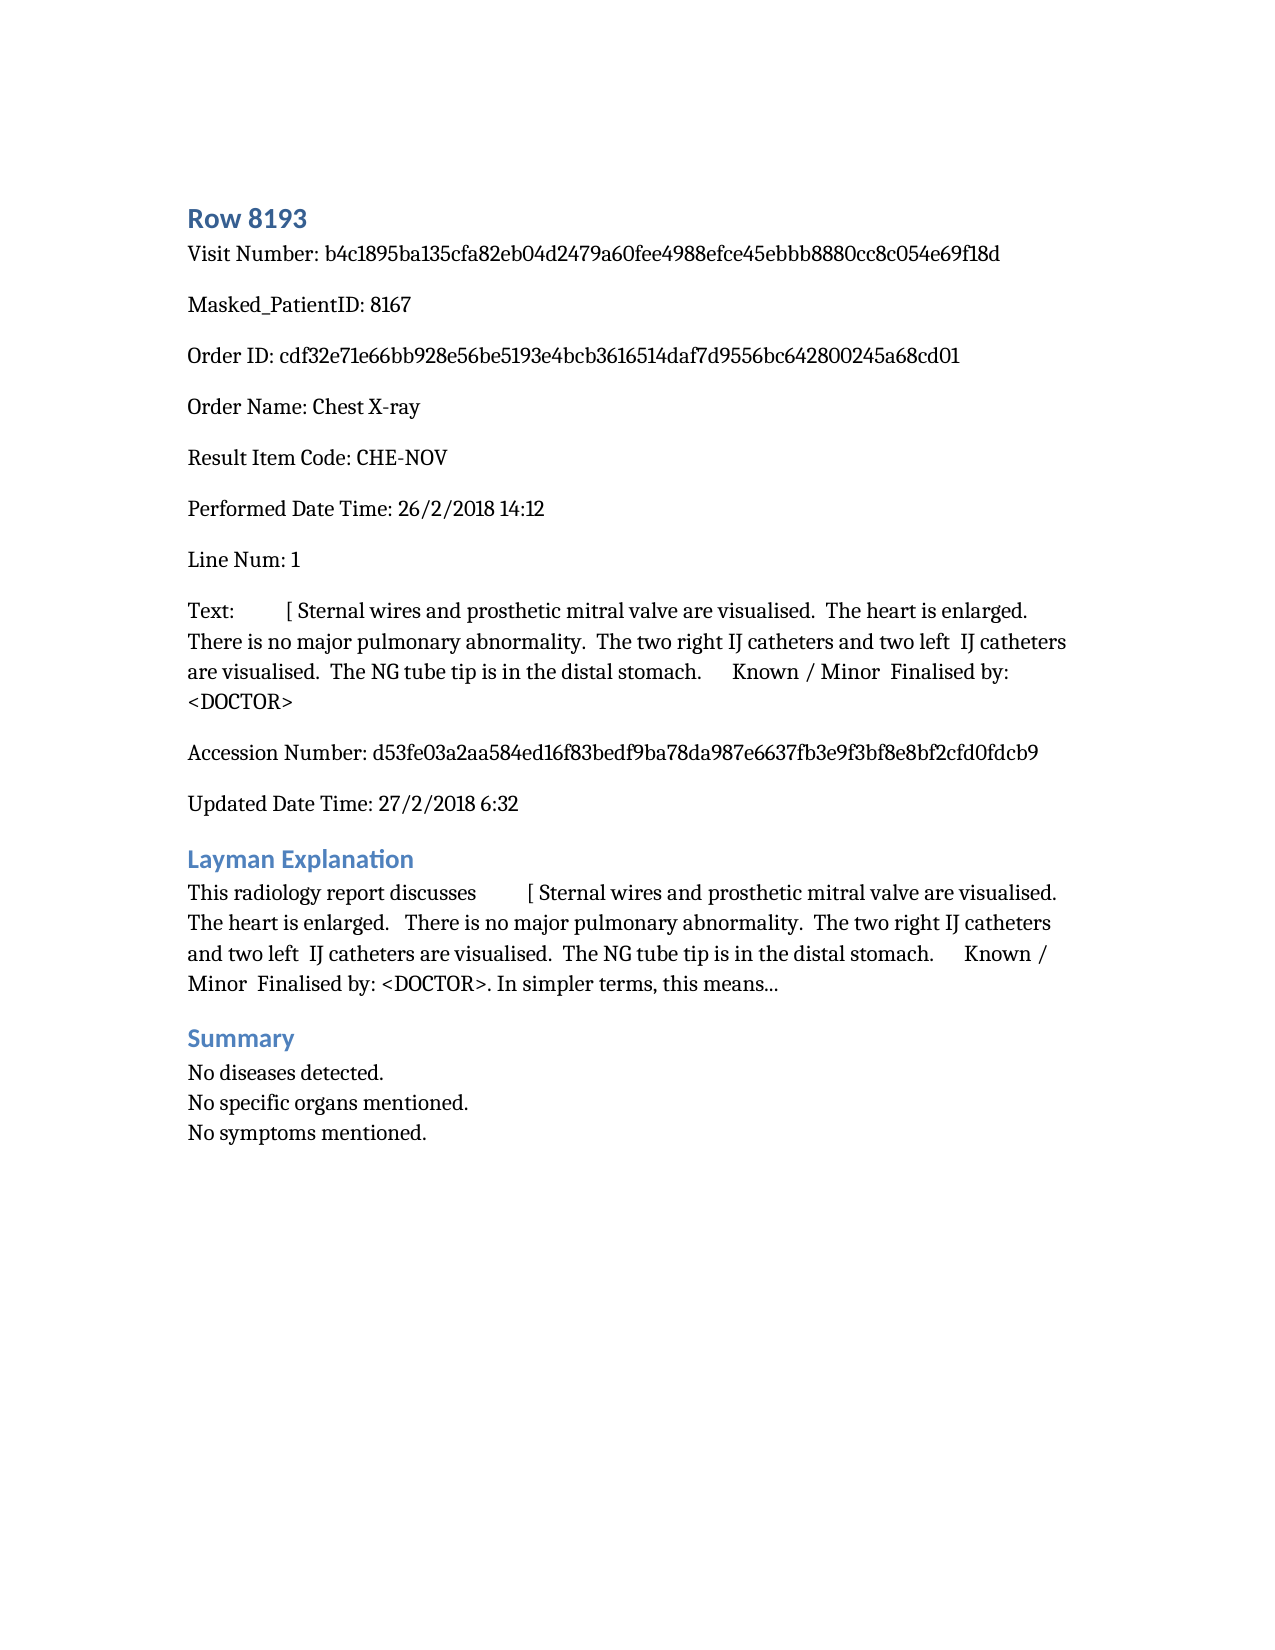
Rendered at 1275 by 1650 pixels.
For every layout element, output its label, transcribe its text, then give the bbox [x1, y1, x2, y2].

text Updated Date Time: 27/2/2018 6:32 [187, 791, 1087, 817]
text Result Item Code: CHE-NOV [187, 445, 1087, 471]
subtitle Row 8193 [187, 200, 1087, 236]
text Order Name: Chest X-ray [187, 394, 1087, 420]
text Line Num: 1 [187, 547, 1087, 573]
text This radiology report discusses [ Sternal wires and prosthetic mitral valve are visualised. The heart is enlarged. There is no major pulmonary abnormality. The two right IJ catheters and two left IJ catheters are visualised. The NG tube tip is in the distal stomach. Known / Minor Finalised by: <DOCTOR>. In simpler terms, this means... [187, 880, 1087, 997]
text Visit Number: b4c1895ba135cfa82eb04d2479a60fee4988efce45ebbb8880cc8c054e69f18d [187, 241, 1087, 267]
text Performed Date Time: 26/2/2018 14:12 [187, 496, 1087, 522]
text Text: [ Sternal wires and prosthetic mitral valve are visualised. The heart is enlarged. There is no major pulmonary abnormality. The two right IJ catheters and two left IJ catheters are visualised. The NG tube tip is in the distal stomach. Known / Minor Finalised by: <DOCTOR> [187, 598, 1087, 715]
subtitle Summary [187, 1022, 1087, 1054]
text No diseases detected. No specific organs mentioned. No symptoms mentioned. [187, 1059, 1087, 1146]
subtitle Layman Explanation [187, 842, 1087, 875]
text Masked_PatientID: 8167 [187, 292, 1087, 318]
text Order ID: cdf32e71e66bb928e56be5193e4bcb3616514daf7d9556bc642800245a68cd01 [187, 343, 1087, 369]
text Accession Number: d53fe03a2aa584ed16f83bedf9ba78da987e6637fb3e9f3bf8e8bf2cfd0fdcb9 [187, 740, 1087, 766]
